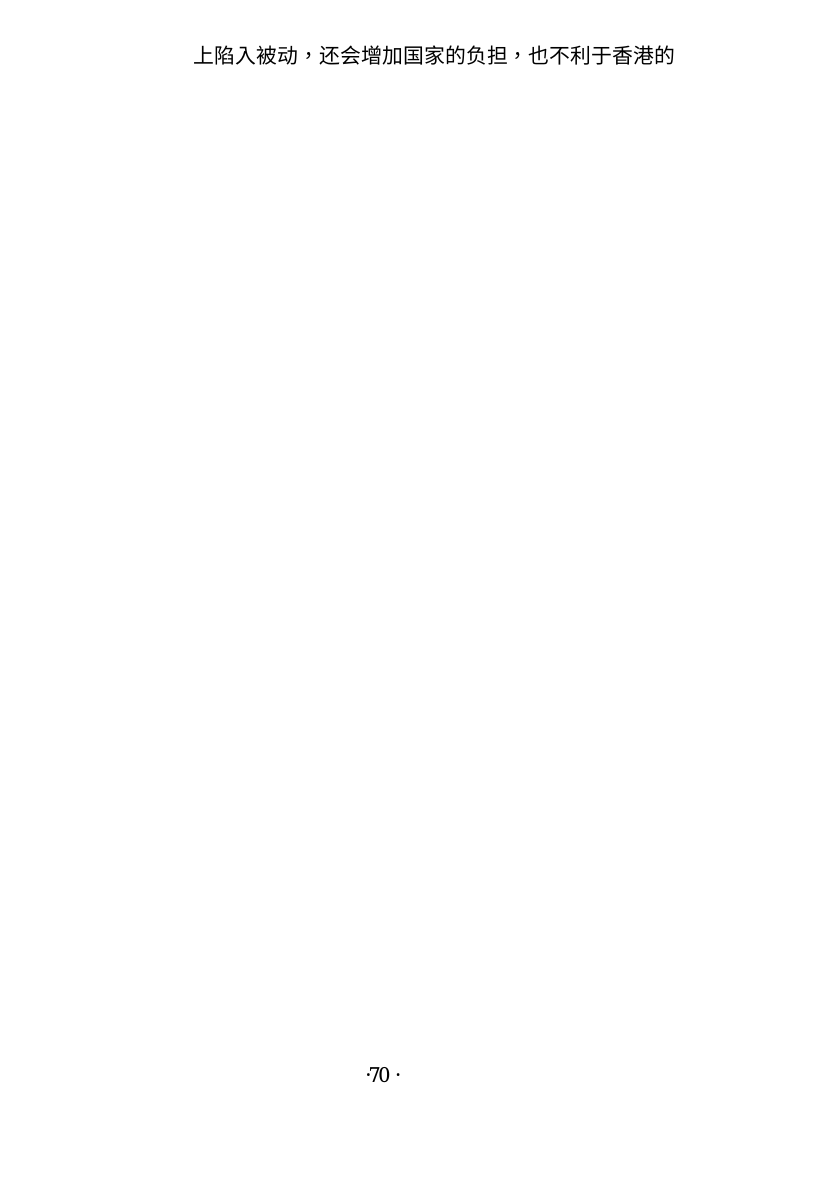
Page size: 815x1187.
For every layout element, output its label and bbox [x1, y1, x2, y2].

text [106, 42, 675, 70]
